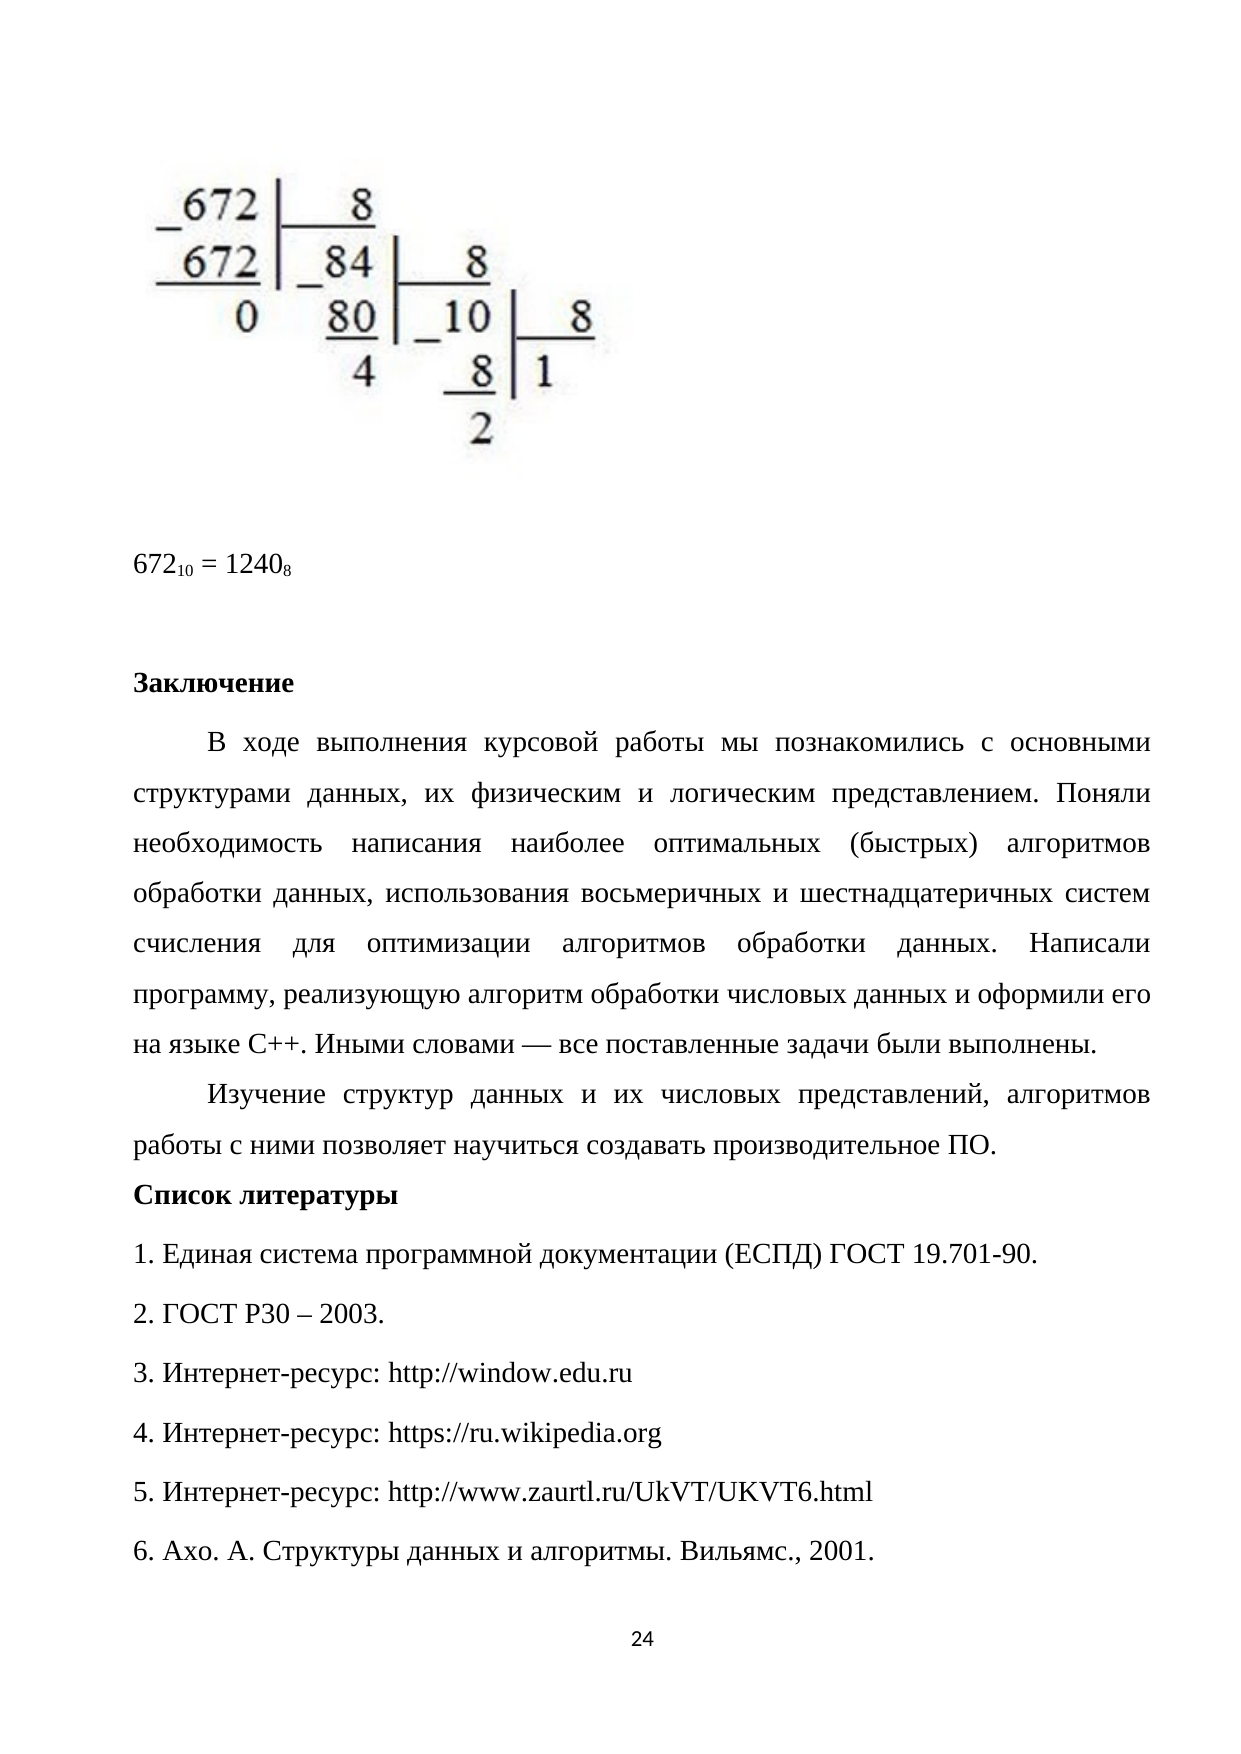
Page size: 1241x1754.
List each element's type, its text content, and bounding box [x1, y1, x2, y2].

text Изучение структур данных и их числовых представлений, алгоритмов работы с ними позволяет научиться создавать производительное ПО. [133, 1077, 1152, 1160]
picture [132, 118, 719, 522]
text В ходе выполнения курсовой работы мы познакомились с основными структурами данных, их физическим и логическим представлением. Поняли необходимость написания наиболее оптимальных (быстрых) алгоритмов обработки данных, использования восьмеричных и шестнадцатеричных систем счисления для оптимизации алгоритмов обработки данных. Написали программу, реализующую алгоритм обработки числовых данных и оформили его на языке С++. Иными словами — все поставленные задачи были выполнены. [133, 724, 1152, 1060]
text 67210 = 12408 [133, 546, 1152, 580]
text 1. Единая система программной документации (ЕСПД) ГОСТ 19.701-90. [133, 1237, 1152, 1270]
text Список литературы [133, 1177, 1152, 1211]
text 3. Интернет-ресурс: http://window.edu.ru [133, 1355, 1152, 1389]
text Заключение [133, 665, 1152, 698]
text 2. ГОСТ Р30 – 2003. [133, 1296, 1152, 1329]
text 5. Интернет-ресурс: http://www.zaurtl.ru/UkVT/UKVT6.html [133, 1474, 1152, 1508]
text 4. Интернет-ресурс: https://ru.wikipedia.org [133, 1415, 1152, 1448]
text 6. Ахо. А. Структуры данных и алгоритмы. Вильямс., 2001. [133, 1533, 1152, 1567]
